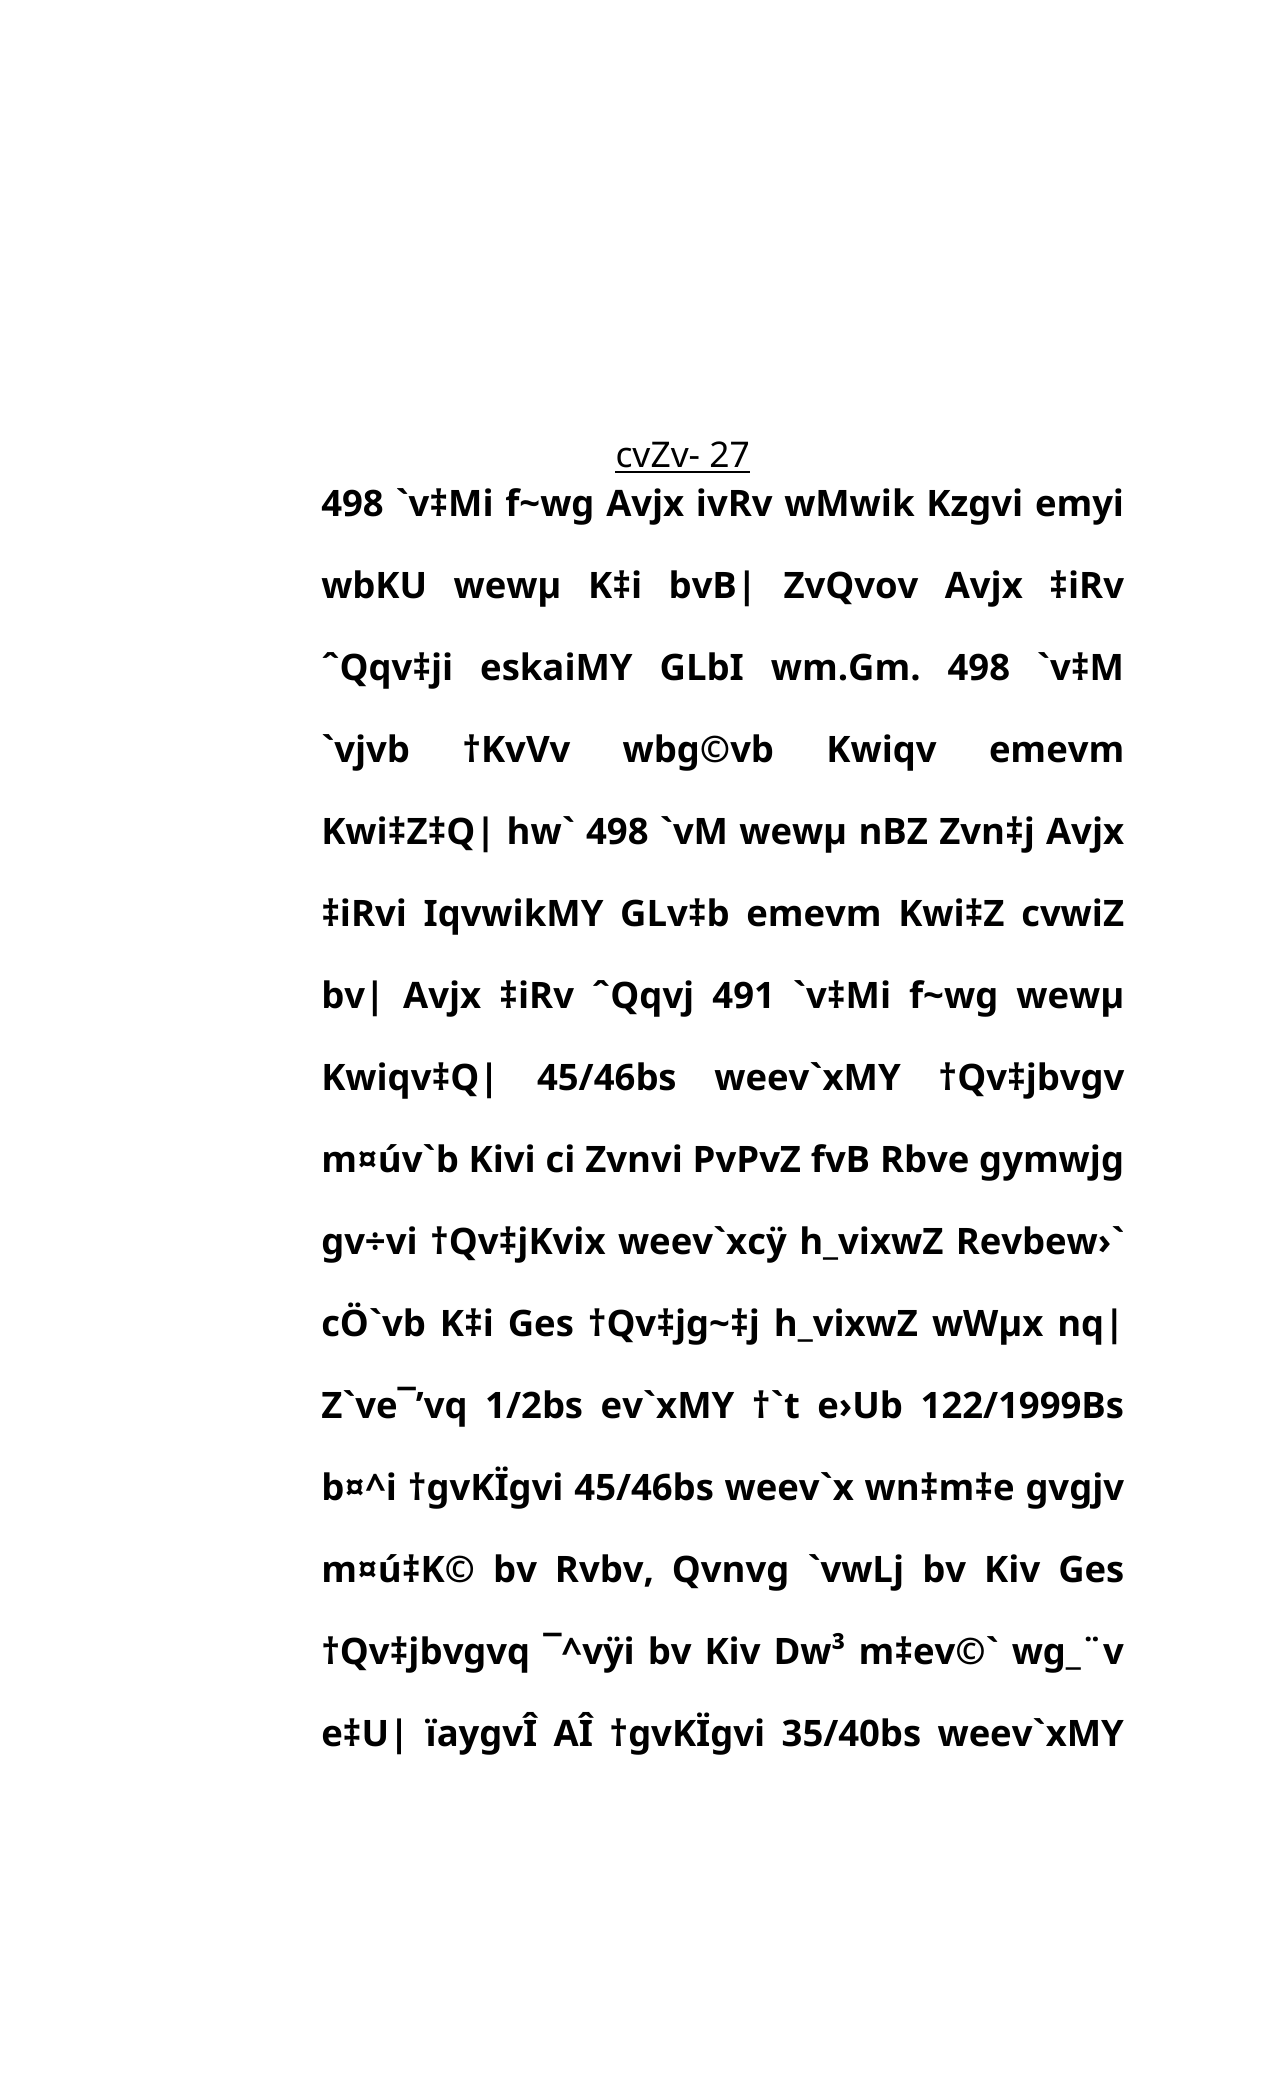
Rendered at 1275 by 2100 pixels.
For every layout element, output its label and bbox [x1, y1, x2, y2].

list [268, 478, 1125, 1757]
